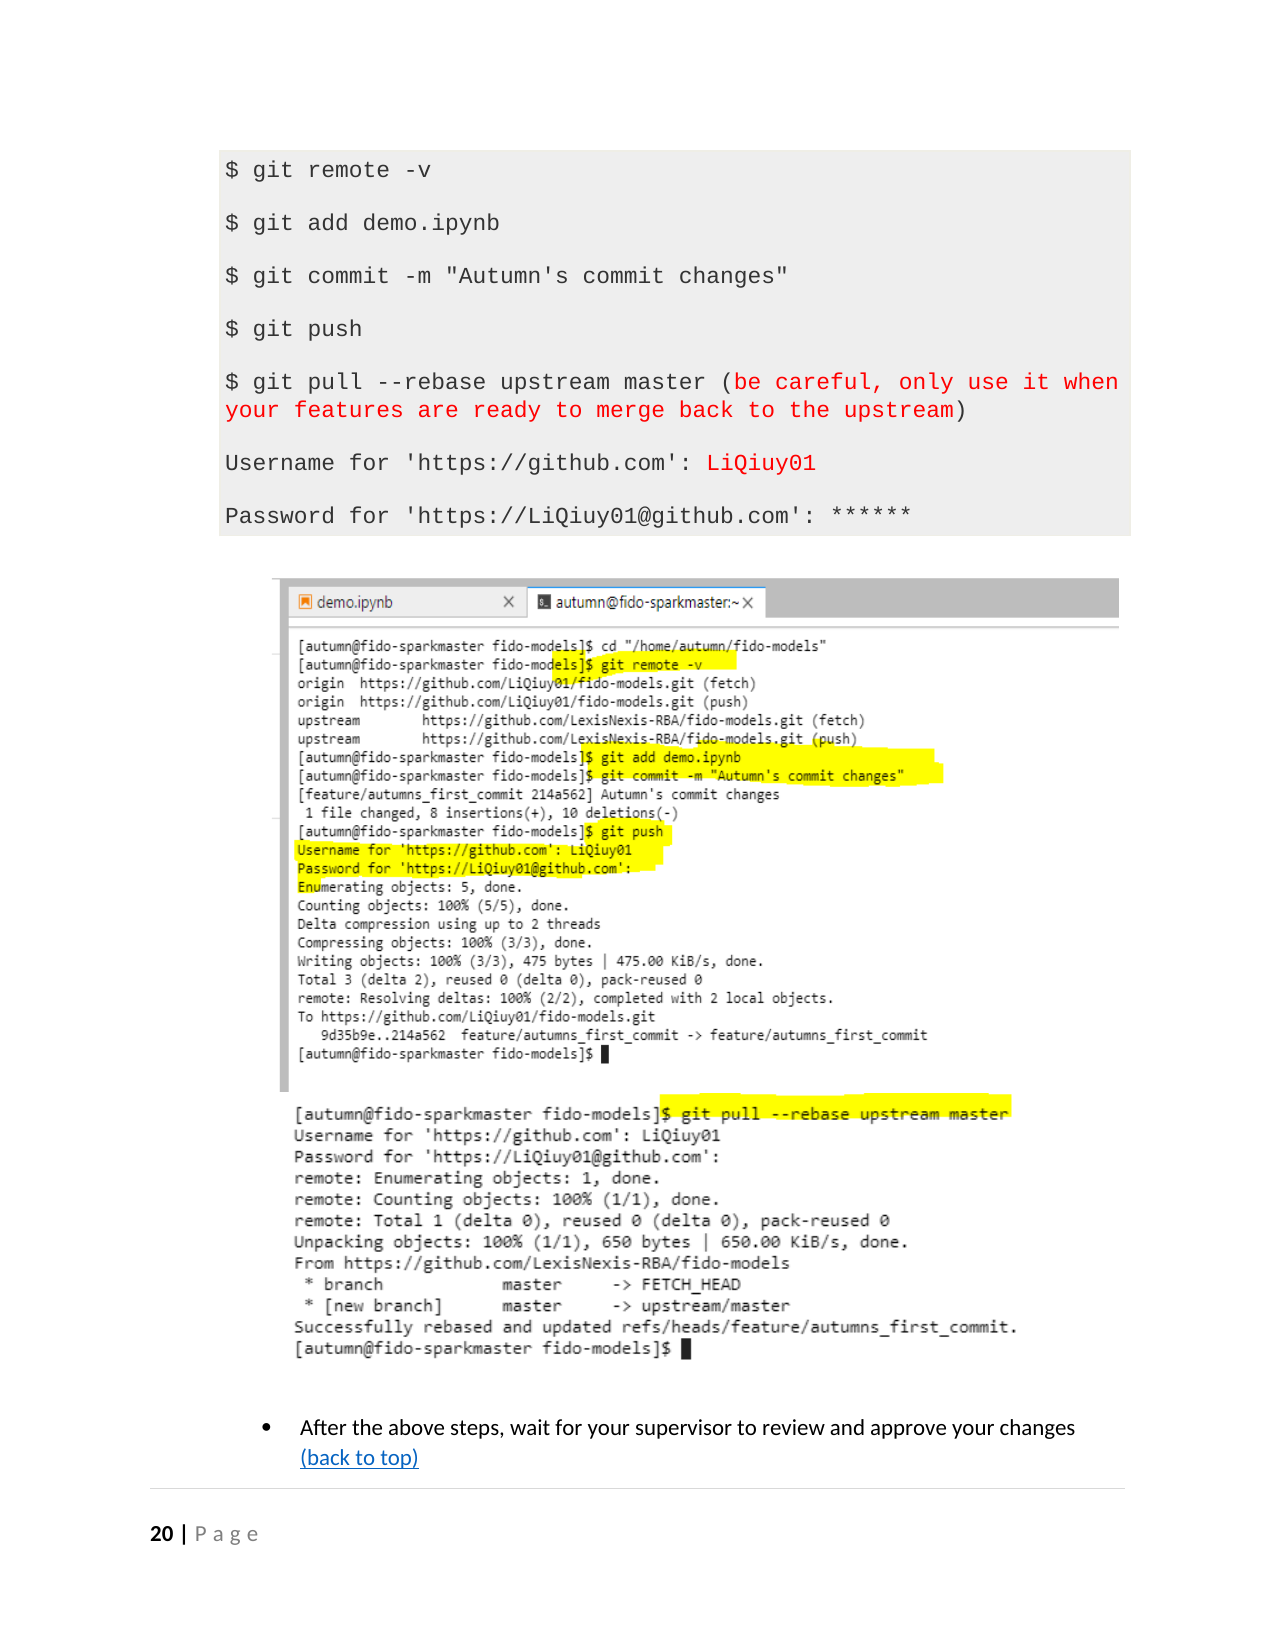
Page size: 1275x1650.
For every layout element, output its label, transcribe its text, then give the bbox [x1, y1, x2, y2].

text $ git commit -m "Autumn's commit changes" [221, 256, 1129, 290]
text Password for 'https://LiQiuy01@github.com': ****** [221, 497, 1129, 535]
picture [290, 1093, 1101, 1381]
text $ git push [221, 309, 1129, 343]
text Username for 'https://github.com': LiQiuy01 [221, 444, 1129, 478]
picture [271, 561, 1119, 1092]
text $ git add demo.ipynb [221, 203, 1129, 237]
list After the above steps, wait for your supervisor to review and approve your changes (back to top) [262, 1413, 1125, 1471]
text $ git pull --rebase upstream master (be careful, only use it when your features are ready to merge back to the upstream) [221, 362, 1129, 424]
text $ git remote -v [221, 152, 1129, 184]
